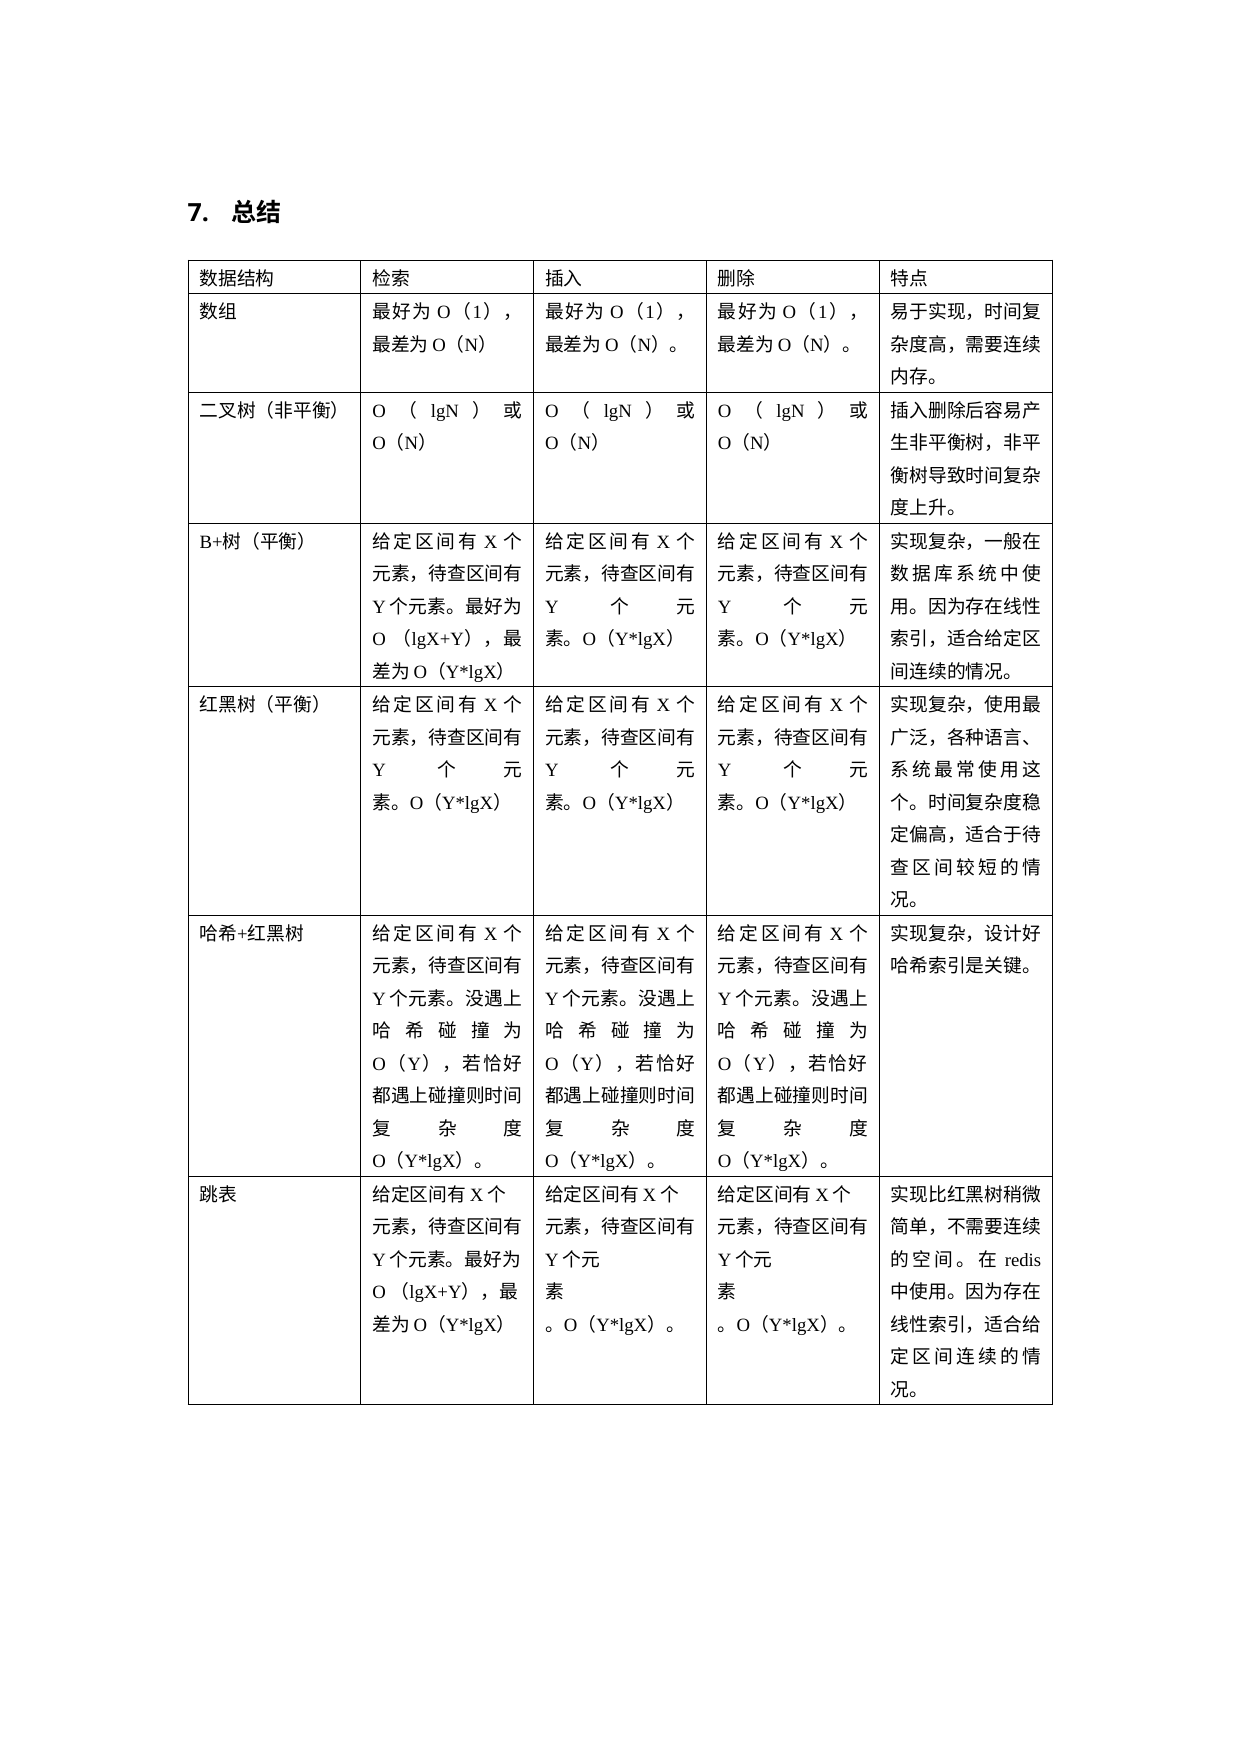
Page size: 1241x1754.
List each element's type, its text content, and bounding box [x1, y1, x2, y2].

table_cell 给定区间有X个元素，待查区间有Y个元素。O（Y*lgX） [707, 524, 879, 686]
table_cell 给定区间有X个元素，待查区间有Y个元素。O（Y*lgX） [707, 687, 879, 915]
table_cell 给定区间有X个元素，待查区间有Y个元素。O（Y*lgX） [534, 687, 706, 915]
table_header 检索 [361, 261, 533, 293]
table_cell 给定区间有X个元素，待查区间有Y个元素。没遇上哈希碰撞为O（Y），若恰好都遇上碰撞则时间复杂度O（Y*lgX）。 [707, 916, 879, 1176]
table_cell 给定区间有X个元素，待查区间有Y个元素。最好为O （lgX+Y），最差为O（Y*lgX） [361, 1177, 533, 1404]
table_cell 二叉树（非平衡） [189, 393, 360, 523]
table_cell 数组 [189, 294, 360, 392]
table_header 插入 [534, 261, 706, 293]
table_header 删除 [707, 261, 879, 293]
table_cell 给定区间有X个元素，待查区间有Y个元素。O（Y*lgX） [361, 687, 533, 915]
table_cell 插入删除后容易产生非平衡树，非平衡树导致时间复杂度上升。 [880, 393, 1052, 523]
table_cell 给定区间有X个元素，待查区间有Y个元素。没遇上哈希碰撞为O（Y），若恰好都遇上碰撞则时间复杂度O（Y*lgX）。 [534, 916, 706, 1176]
subtitle 总结 [187, 178, 1053, 243]
table_cell 最好为O（1），最差为O（N） [361, 294, 533, 392]
table_cell 哈希+红黑树 [189, 916, 360, 1176]
table_cell 最好为O（1），最差为O（N）。 [534, 294, 706, 392]
table_cell 最好为O（1），最差为O（N）。 [707, 294, 879, 392]
table_cell 给定区间有X个元素，待查区间有Y个元素。没遇上哈希碰撞为O（Y），若恰好都遇上碰撞则时间复杂度O（Y*lgX）。 [361, 916, 533, 1176]
table_cell B+树（平衡） [189, 524, 360, 686]
table_cell 跳表 [189, 1177, 360, 1404]
table_cell 实现比红黑树稍微简单，不需要连续的空间。在redis中使用。因为存在线性索引，适合给定区间连续的情况。 [880, 1177, 1052, 1404]
table_cell 给定区间有X个元素，待查区间有Y个元素。O（Y*lgX） [534, 524, 706, 686]
table_header 数据结构 [189, 261, 360, 293]
table_cell 易于实现，时间复杂度高，需要连续内存。 [880, 294, 1052, 392]
table_cell 实现复杂，使用最广泛，各种语言、系统最常使用这个。时间复杂度稳定偏高，适合于待查区间较短的情况。 [880, 687, 1052, 915]
table_cell 给定区间有X个元素，待查区间有Y个元素。O（Y*lgX）。 [534, 1177, 706, 1404]
table_cell 红黑树（平衡） [189, 687, 360, 915]
table_header 特点 [880, 261, 1052, 293]
table_cell 实现复杂，一般在数据库系统中使用。因为存在线性索引，适合给定区间连续的情况。 [880, 524, 1052, 686]
table_cell O（lgN）或O（N） [534, 393, 706, 523]
table_cell 给定区间有X个元素，待查区间有Y个元素。O（Y*lgX）。 [707, 1177, 879, 1404]
table_cell O（lgN）或O（N） [707, 393, 879, 523]
table_cell 给定区间有X个元素，待查区间有Y个元素。最好为O （lgX+Y），最差为O（Y*lgX） [361, 524, 533, 686]
table_cell O（lgN）或O（N） [361, 393, 533, 523]
table_cell 实现复杂，设计好哈希索引是关键。 [880, 916, 1052, 1176]
